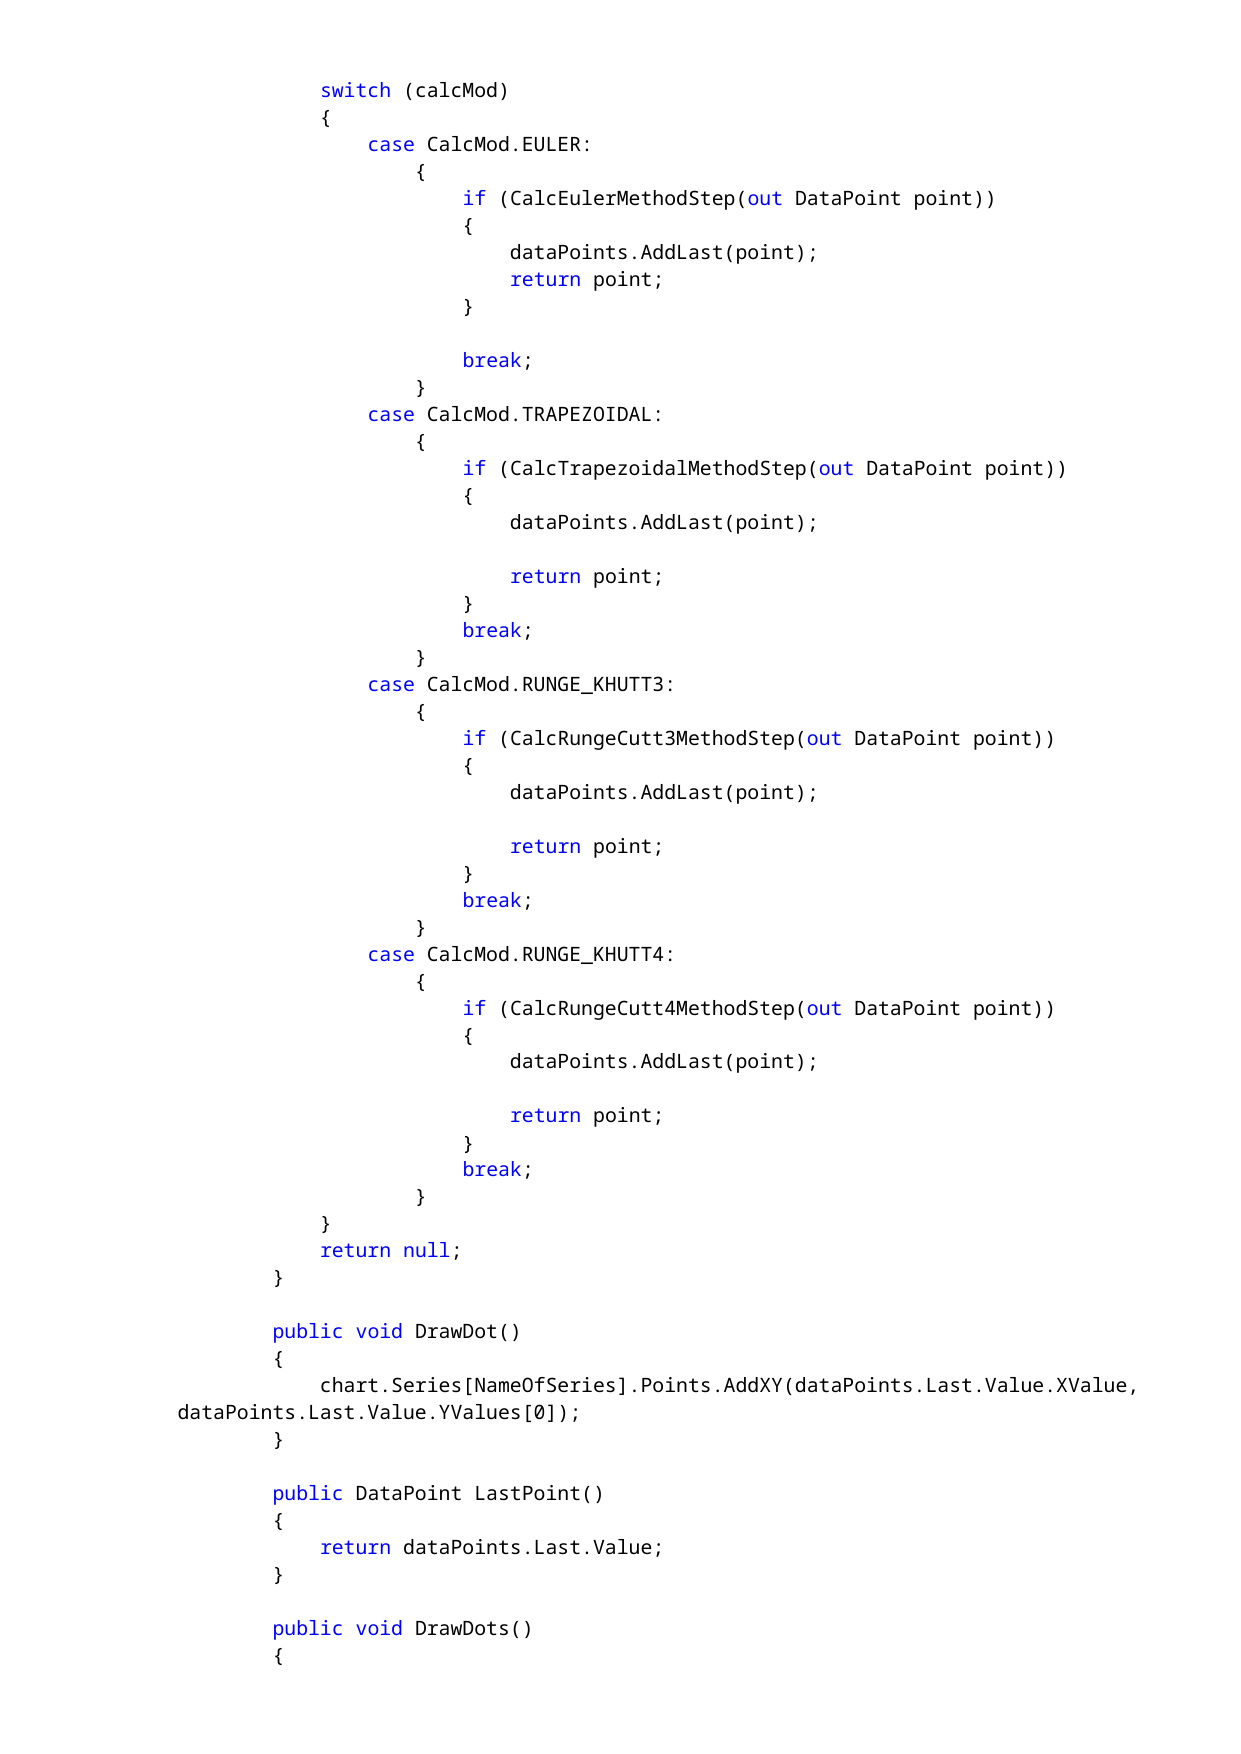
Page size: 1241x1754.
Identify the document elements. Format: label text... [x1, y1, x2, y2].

text dataPoints.AddLast(point); [177, 238, 1181, 265]
text } [177, 292, 1181, 319]
text case CalcMod.RUNGE_KHUTT3: [177, 670, 1181, 697]
text public DataPoint LastPoint() [177, 1479, 1181, 1506]
text if (CalcRungeCutt3MethodStep(out DataPoint point)) [177, 724, 1181, 751]
text } [177, 1426, 1181, 1452]
text } [177, 643, 1181, 670]
text break; [177, 346, 1181, 373]
text dataPoints.AddLast(point); [177, 1048, 1181, 1075]
text return dataPoints.Last.Value; [177, 1533, 1181, 1560]
text dataPoints.AddLast(point); [177, 508, 1181, 535]
text break; [177, 886, 1181, 913]
text { [177, 1506, 1181, 1533]
text return point; [177, 265, 1181, 292]
text { [177, 157, 1181, 184]
text case CalcMod.RUNGE_KHUTT4: [177, 940, 1181, 967]
text } [177, 1129, 1181, 1156]
text { [177, 1641, 1181, 1668]
text } [177, 859, 1181, 886]
text switch (calcMod) [177, 77, 1181, 103]
text return null; [177, 1237, 1181, 1264]
text break; [177, 1156, 1181, 1183]
text { [177, 211, 1181, 238]
text return point; [177, 832, 1181, 859]
text } [177, 373, 1181, 400]
text } [177, 589, 1181, 616]
text } [177, 1560, 1181, 1587]
text if (CalcTrapezoidalMethodStep(out DataPoint point)) [177, 454, 1181, 481]
text chart.Series[NameOfSeries].Points.AddXY(dataPoints.Last.Value.XValue, dataPoints.Last.Value.YValues[0]); [177, 1372, 1181, 1426]
text { [177, 103, 1181, 131]
text break; [177, 616, 1181, 643]
text if (CalcRungeCutt4MethodStep(out DataPoint point)) [177, 994, 1181, 1021]
text { [177, 1021, 1181, 1048]
text case CalcMod.EULER: [177, 131, 1181, 157]
text return point; [177, 562, 1181, 589]
text { [177, 1344, 1181, 1372]
text public void DrawDots() [177, 1614, 1181, 1641]
text { [177, 697, 1181, 724]
text { [177, 481, 1181, 508]
text case CalcMod.TRAPEZOIDAL: [177, 400, 1181, 427]
text } [177, 913, 1181, 940]
text { [177, 967, 1181, 994]
text public void DrawDot() [177, 1318, 1181, 1344]
text { [177, 751, 1181, 778]
text } [177, 1210, 1181, 1237]
text } [177, 1183, 1181, 1210]
text { [177, 427, 1181, 454]
text if (CalcEulerMethodStep(out DataPoint point)) [177, 184, 1181, 211]
text } [177, 1264, 1181, 1291]
text dataPoints.AddLast(point); [177, 778, 1181, 805]
text return point; [177, 1102, 1181, 1129]
